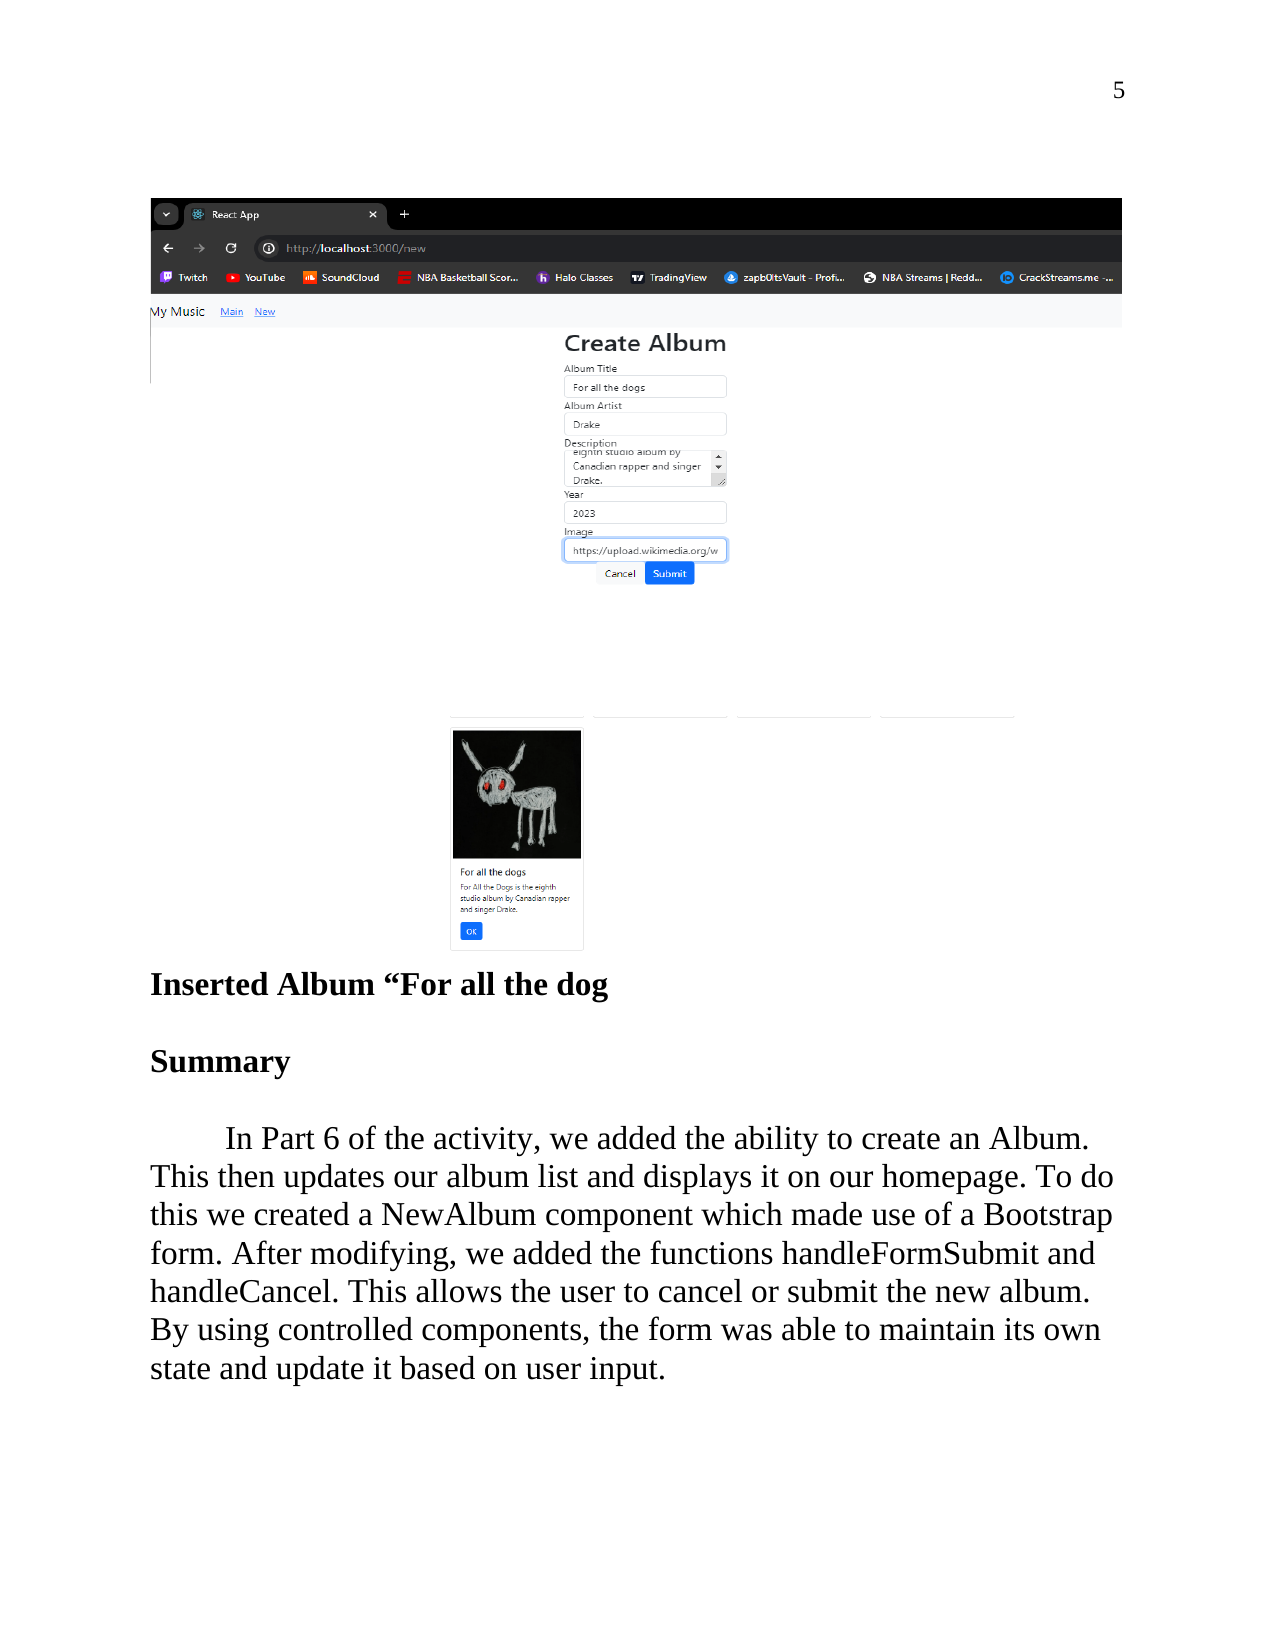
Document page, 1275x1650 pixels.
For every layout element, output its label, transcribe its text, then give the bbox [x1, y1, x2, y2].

text Summary [150, 1041, 1125, 1079]
text In Part 6 of the activity, we added the ability to create an Album. This then updates our album list and displays it on our homepage. To do this we created a NewAlbum component which made use of a Bootstrap form. After modifying, we added the functions handleFormSubmit and handleCancel. This allows the user to cancel or submit the new album. By using controlled components, the form was able to maintain its own state and update it based on user input. [150, 1118, 1125, 1386]
picture [150, 198, 1122, 952]
